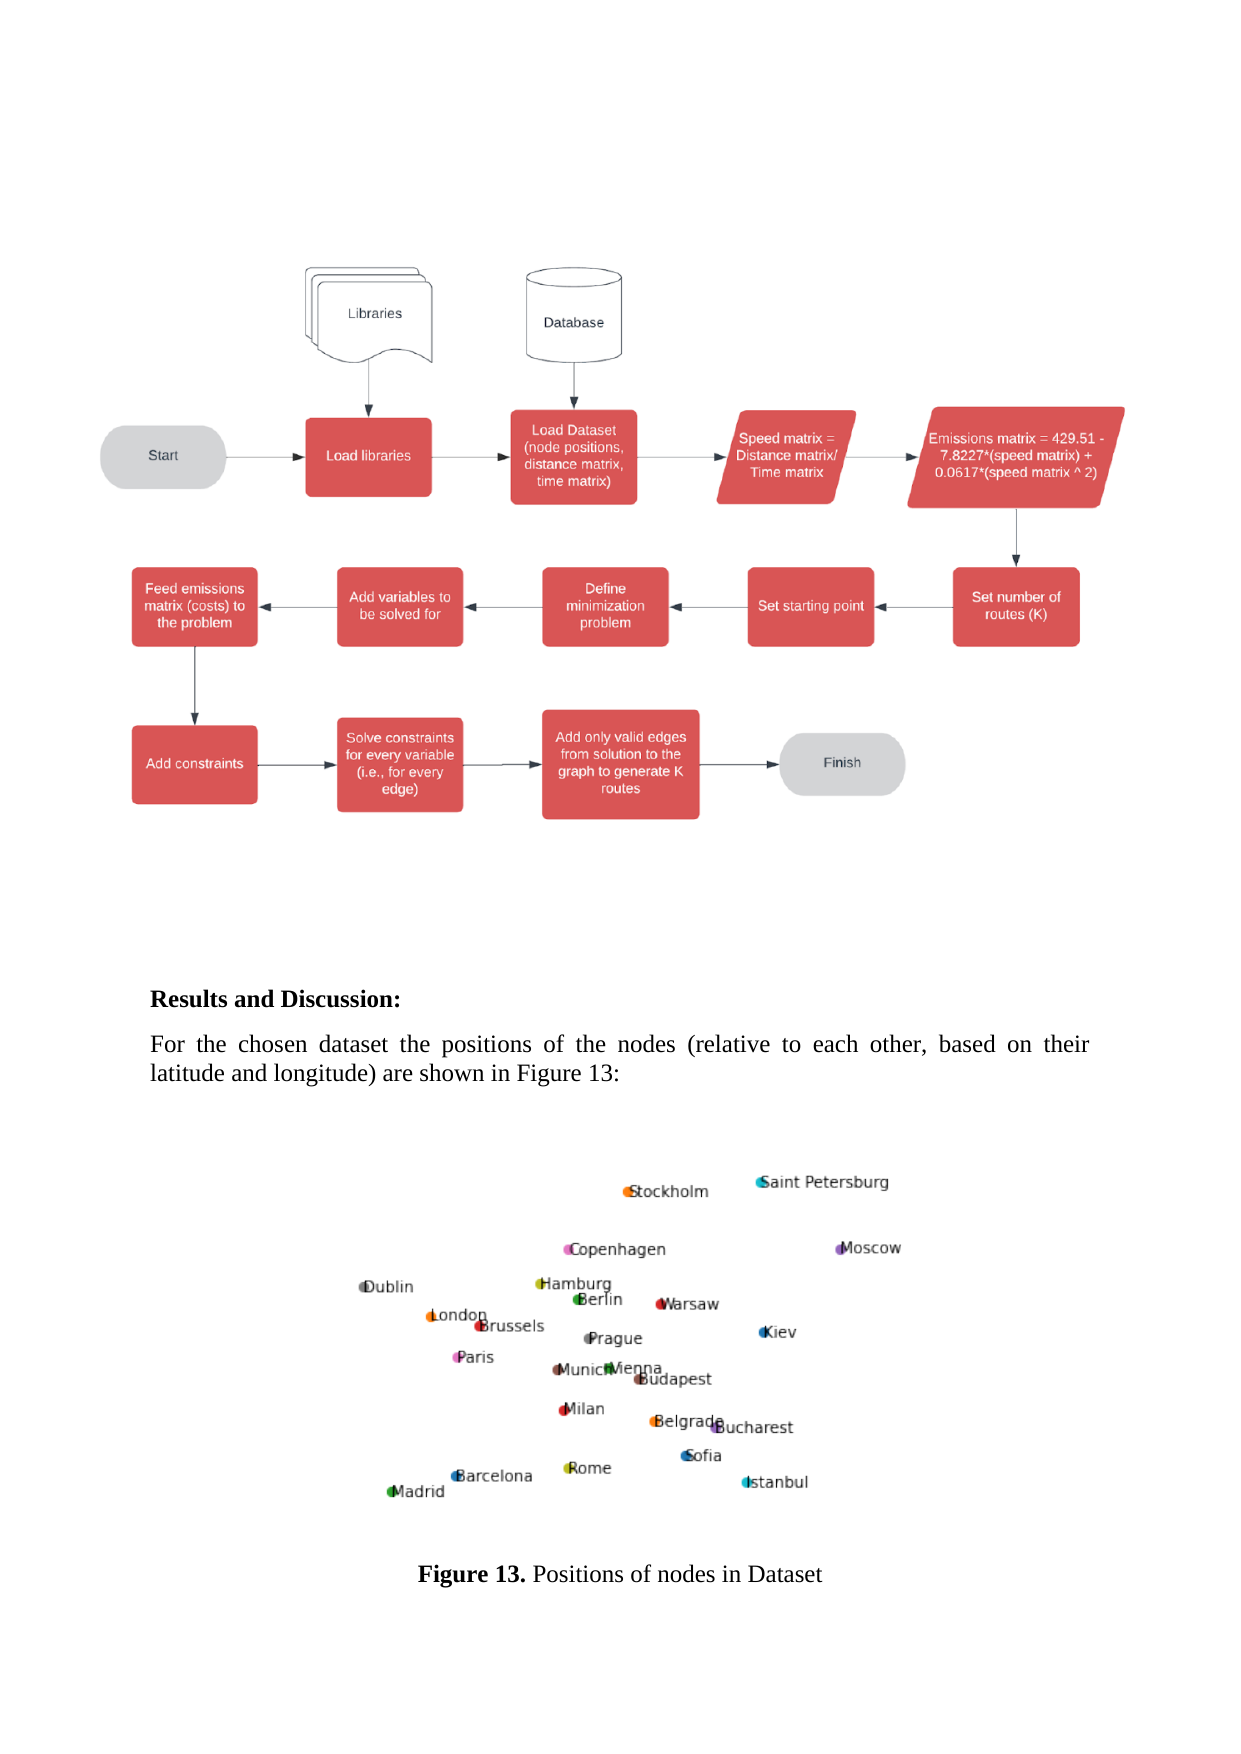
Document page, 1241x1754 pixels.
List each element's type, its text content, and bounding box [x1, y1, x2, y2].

subtitle Results and Discussion: [150, 984, 1090, 1013]
text For the chosen dataset the positions of the nodes (relative to each other, based on their latitude and longitude) are shown in Figure 13: [150, 1029, 1090, 1087]
picture [329, 1157, 912, 1518]
picture [68, 220, 1173, 917]
